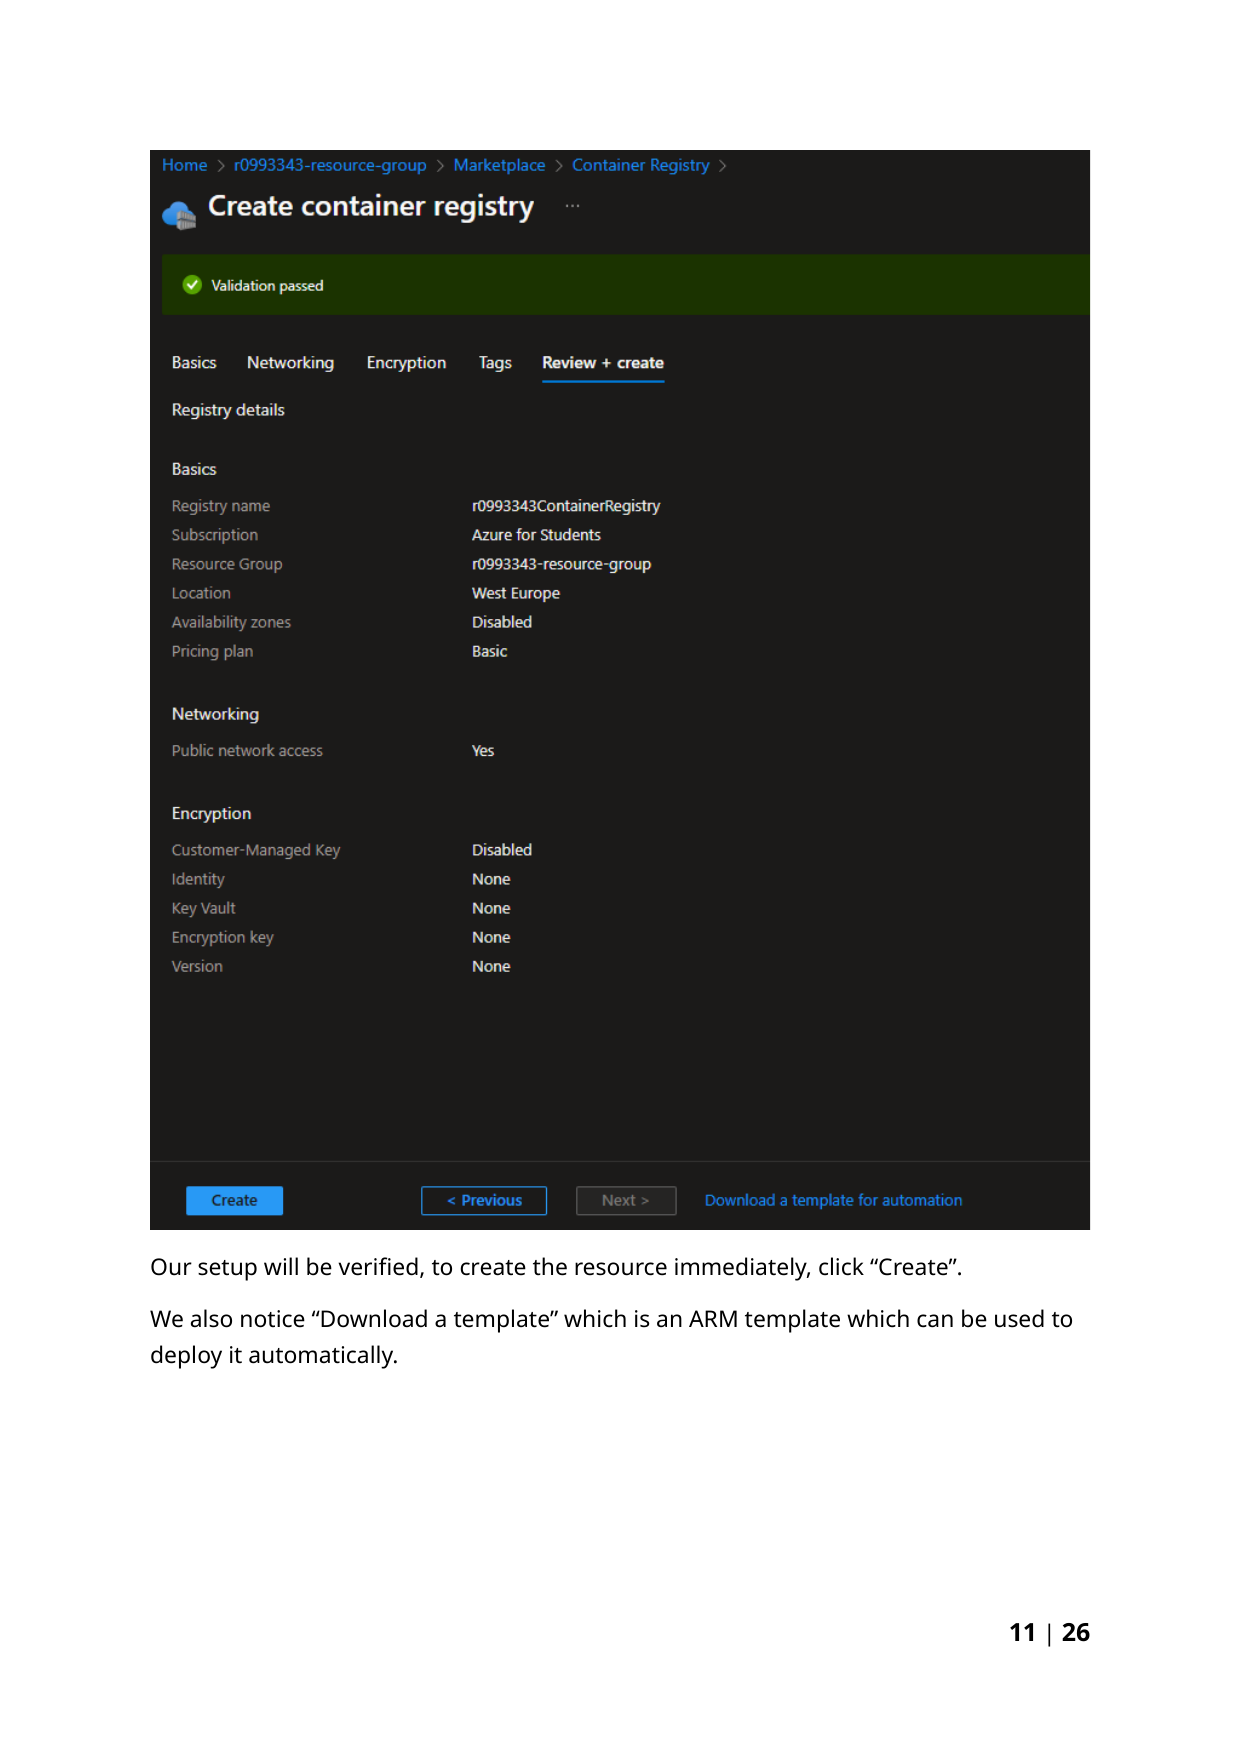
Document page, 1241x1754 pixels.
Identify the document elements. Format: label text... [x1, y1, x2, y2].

text We also notice “Download a template” which is an ARM template which can be used to deploy it automatically. [150, 1303, 1090, 1371]
text Our setup will be verified, to create the resource immediately, click “Create”. [150, 1251, 1090, 1282]
picture [150, 150, 1091, 1230]
